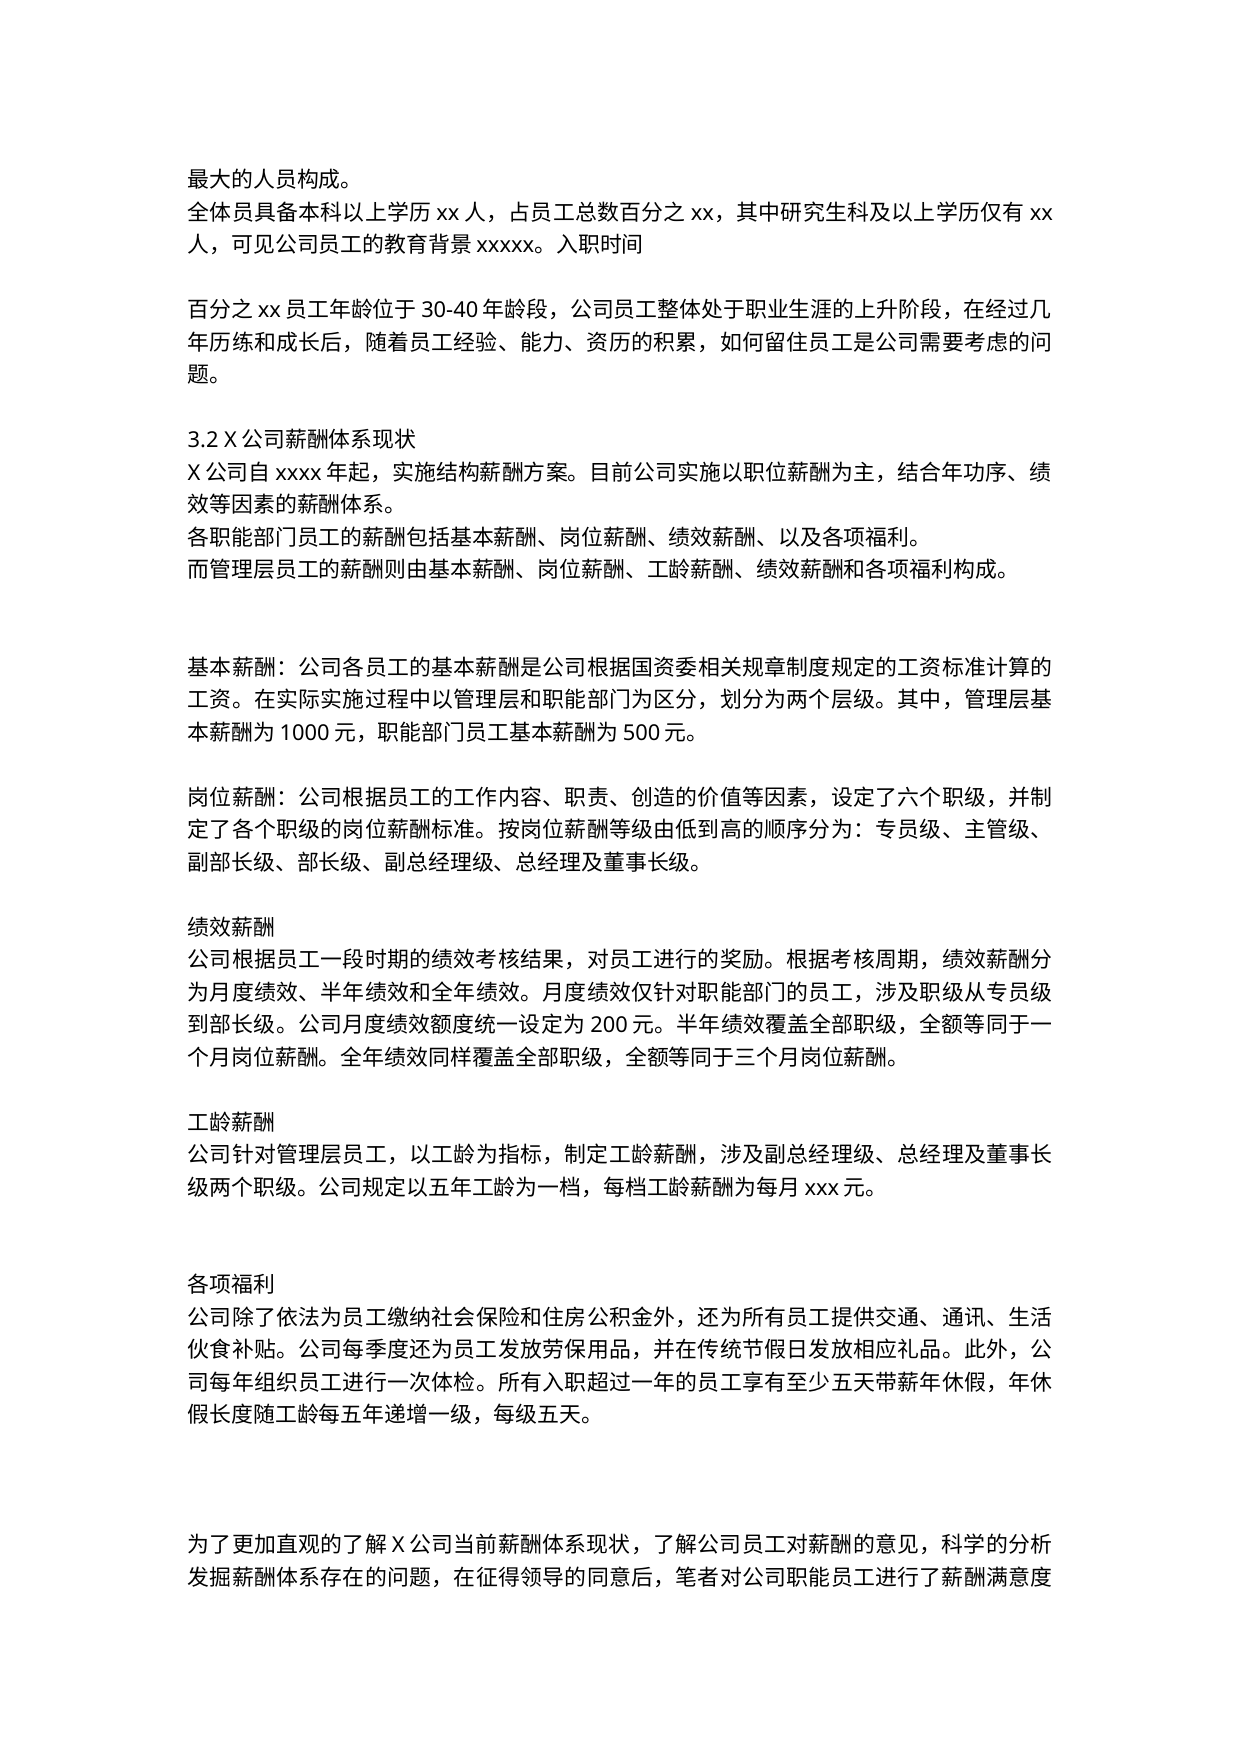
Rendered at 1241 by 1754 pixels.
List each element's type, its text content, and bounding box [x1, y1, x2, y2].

text X公司自xxxx年起，实施结构薪酬方案。目前公司实施以职位薪酬为主，结合年功序、绩效等因素的薪酬体系。 [187, 454, 1053, 519]
text 工龄薪酬 [187, 1104, 1053, 1137]
text 公司根据员工一段时期的绩效考核结果，对员工进行的奖励。根据考核周期，绩效薪酬分为月度绩效、半年绩效和全年绩效。月度绩效仅针对职能部门的员工，涉及职级从专员级到部长级。公司月度绩效额度统一设定为200元。半年绩效覆盖全部职级，全额等同于一个月岗位薪酬。全年绩效同样覆盖全部职级，全额等同于三个月岗位薪酬。 [187, 942, 1053, 1072]
text 从表中可以看出，公司人员中百分之xx为业务人员，超过了员工总数的xxx，构成了公司最大的人员构成。 [187, 162, 1053, 194]
text 全体员具备本科以上学历xx人，占员工总数百分之xx，其中研究生科及以上学历仅有xx人，可见公司员工的教育背景xxxxx。入职时间 [187, 194, 1053, 259]
text 而管理层员工的薪酬则由基本薪酬、岗位薪酬、工龄薪酬、绩效薪酬和各项福利构成。 [187, 552, 1053, 584]
text 为了更加直观的了解X公司当前薪酬体系现状，了解公司员工对薪酬的意见，科学的分析发掘薪酬体系存在的问题，在征得领导的同意后，笔者对公司职能员工进行了薪酬满意度调查。 [187, 1527, 1053, 1592]
text 3.2 X公司薪酬体系现状 [187, 422, 1053, 454]
text 百分之xx员工年龄位于30-40年龄段，公司员工整体处于职业生涯的上升阶段，在经过几年历练和成长后，随着员工经验、能力、资历的积累，如何留住员工是公司需要考虑的问题。 [187, 292, 1053, 389]
text 各项福利 [187, 1267, 1053, 1299]
text 各职能部门员工的薪酬包括基本薪酬、岗位薪酬、绩效薪酬、以及各项福利。 [187, 519, 1053, 552]
text 基本薪酬：公司各员工的基本薪酬是公司根据国资委相关规章制度规定的工资标准计算的工资。在实际实施过程中以管理层和职能部门为区分，划分为两个层级。其中，管理层基本薪酬为1000元，职能部门员工基本薪酬为500元。 [187, 649, 1053, 747]
text 绩效薪酬 [187, 909, 1053, 942]
text 公司针对管理层员工，以工龄为指标，制定工龄薪酬，涉及副总经理级、总经理及董事长级两个职级。公司规定以五年工龄为一档，每档工龄薪酬为每月xxx元。 [187, 1137, 1053, 1202]
text 公司除了依法为员工缴纳社会保险和住房公积金外，还为所有员工提供交通、通讯、生活、伙食补贴。公司每季度还为员工发放劳保用品，并在传统节假日发放相应礼品。此外，公司每年组织员工进行一次体检。所有入职超过一年的员工享有至少五天带薪年休假，年休假长度随工龄每五年递增一级，每级五天。 [187, 1299, 1053, 1429]
text 岗位薪酬：公司根据员工的工作内容、职责、创造的价值等因素，设定了六个职级，并制定了各个职级的岗位薪酬标准。按岗位薪酬等级由低到高的顺序分为：专员级、主管级、副部长级、部长级、副总经理级、总经理及董事长级。 [187, 779, 1053, 877]
